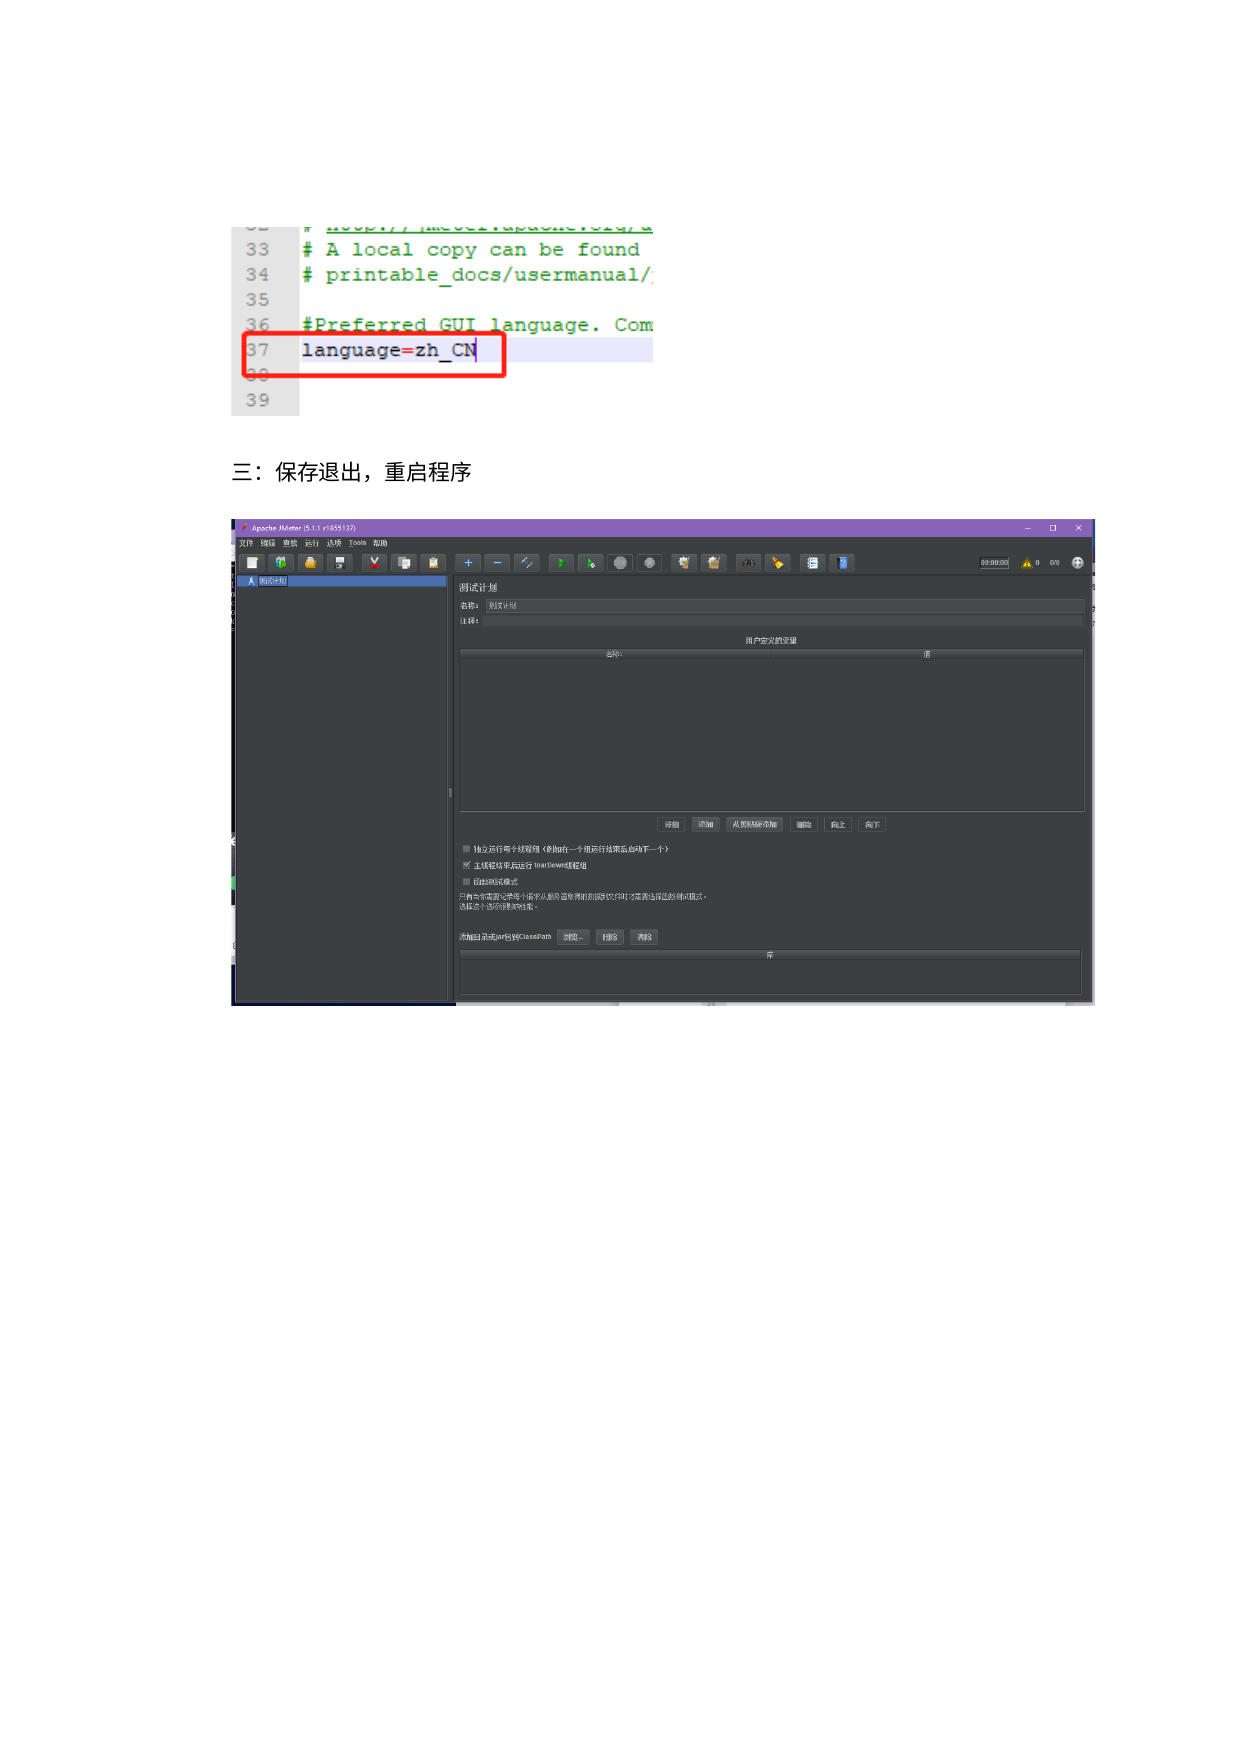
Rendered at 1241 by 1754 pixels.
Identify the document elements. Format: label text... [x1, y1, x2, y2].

text 三：保存退出，重启程序 [187, 454, 1053, 487]
picture [231, 519, 1096, 1006]
picture [231, 227, 654, 416]
